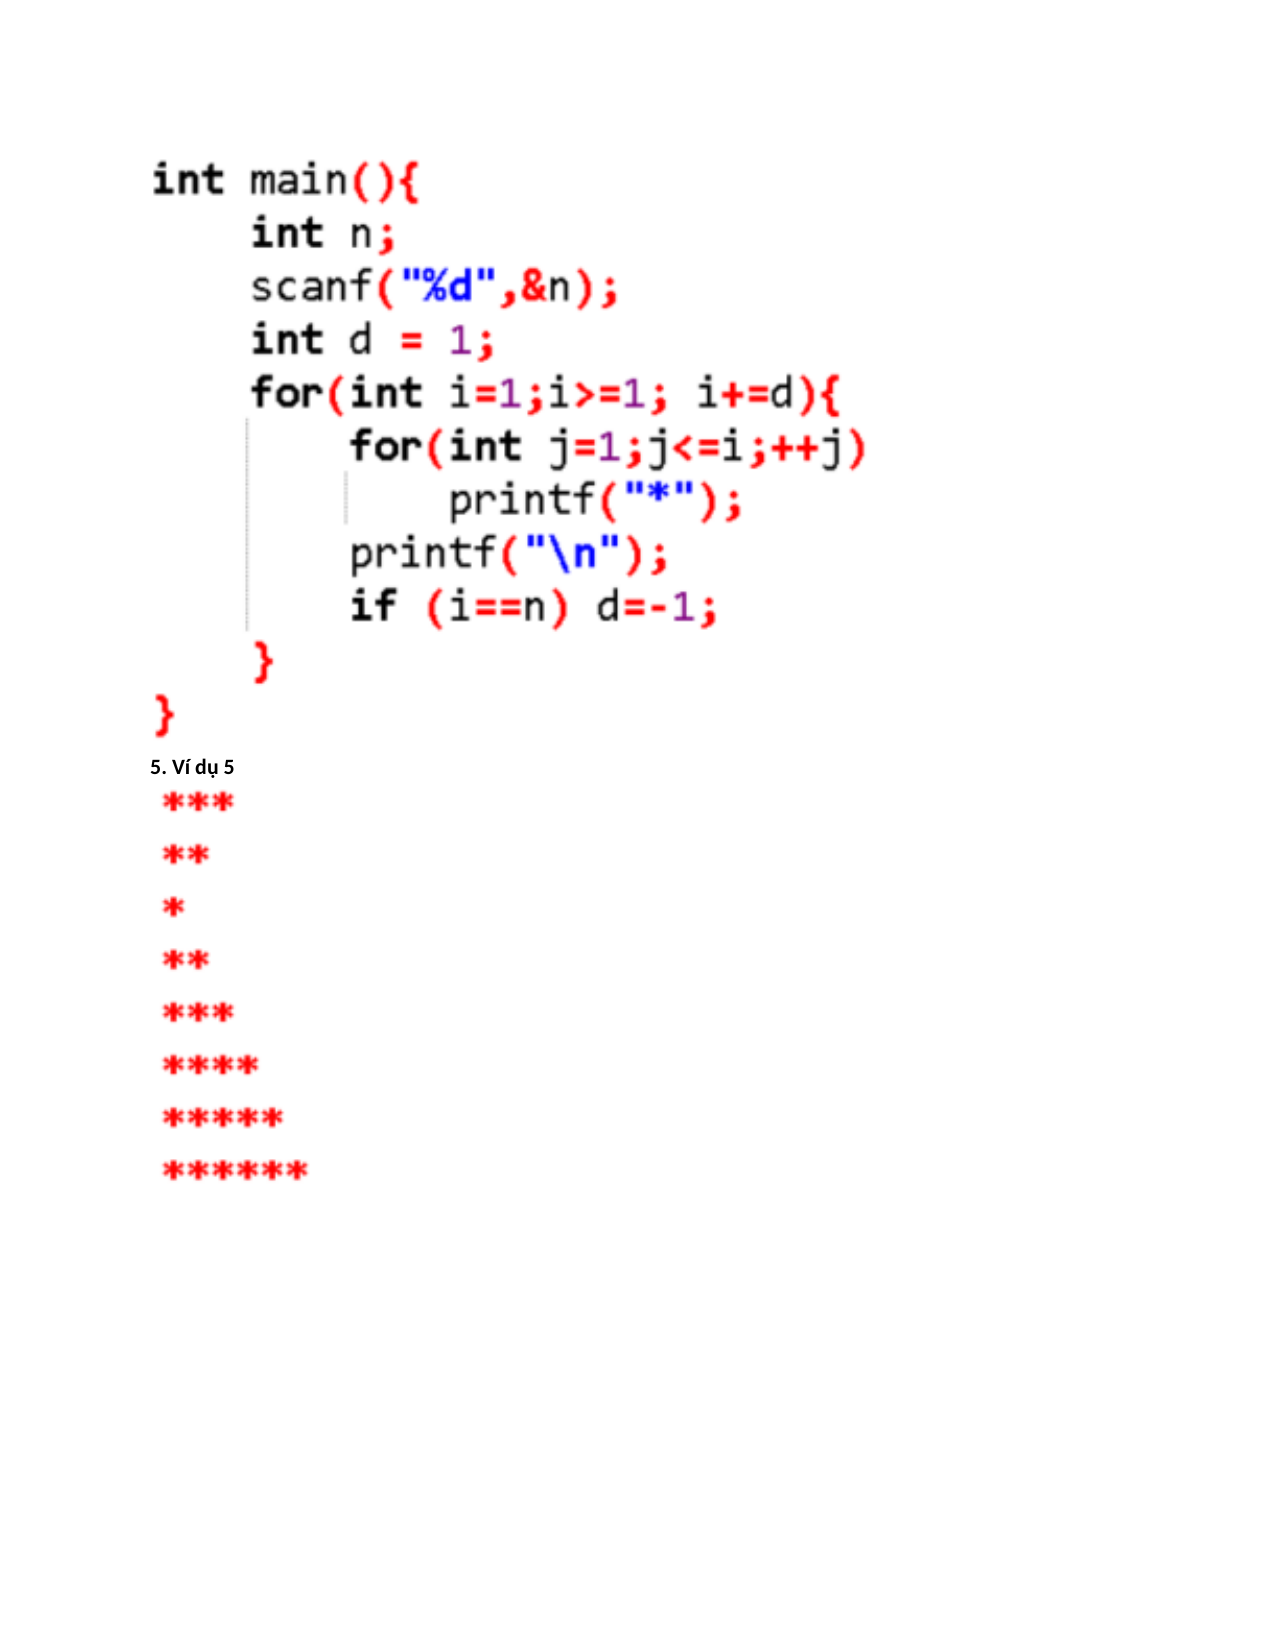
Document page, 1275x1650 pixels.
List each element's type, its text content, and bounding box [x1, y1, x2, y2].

picture [150, 778, 362, 1204]
text 5. Ví dụ 5 [150, 757, 1237, 779]
picture [150, 148, 898, 757]
